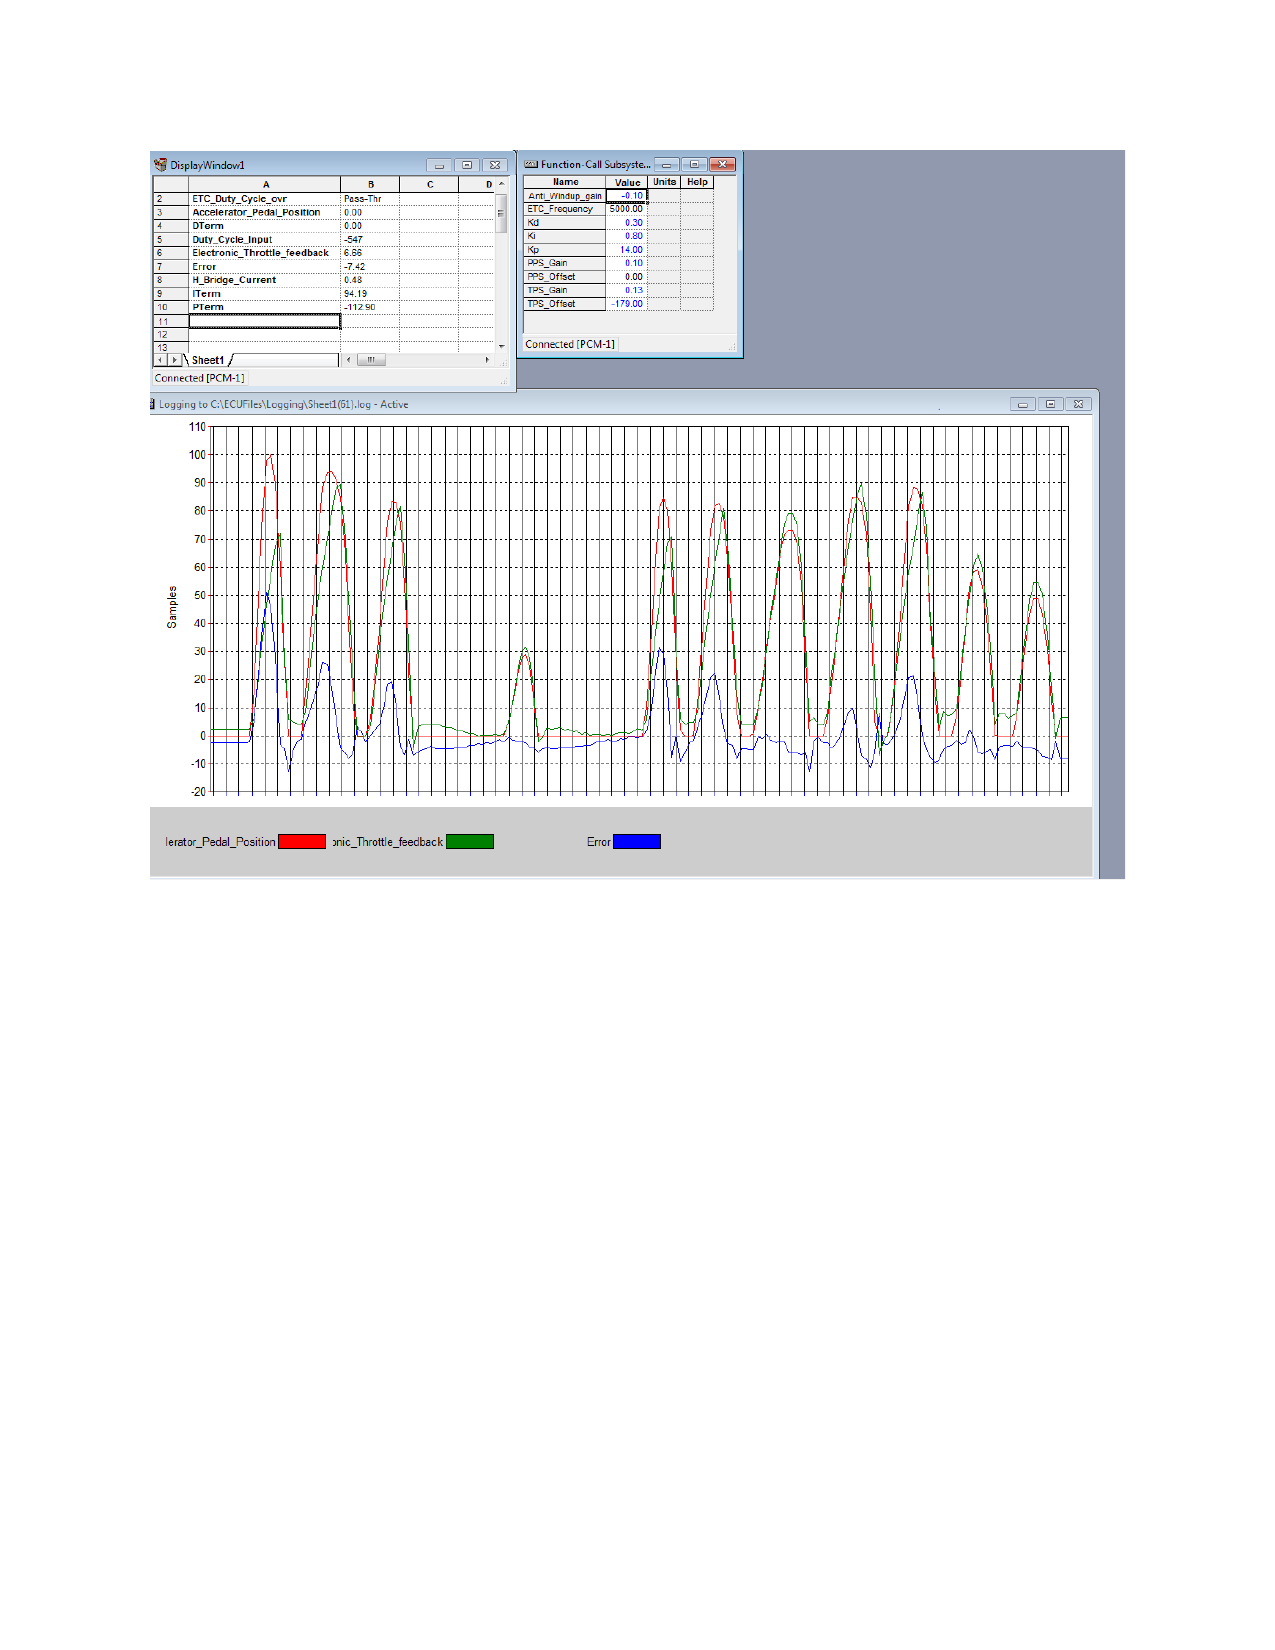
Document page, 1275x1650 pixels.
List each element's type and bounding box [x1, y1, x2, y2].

picture [150, 150, 1125, 880]
